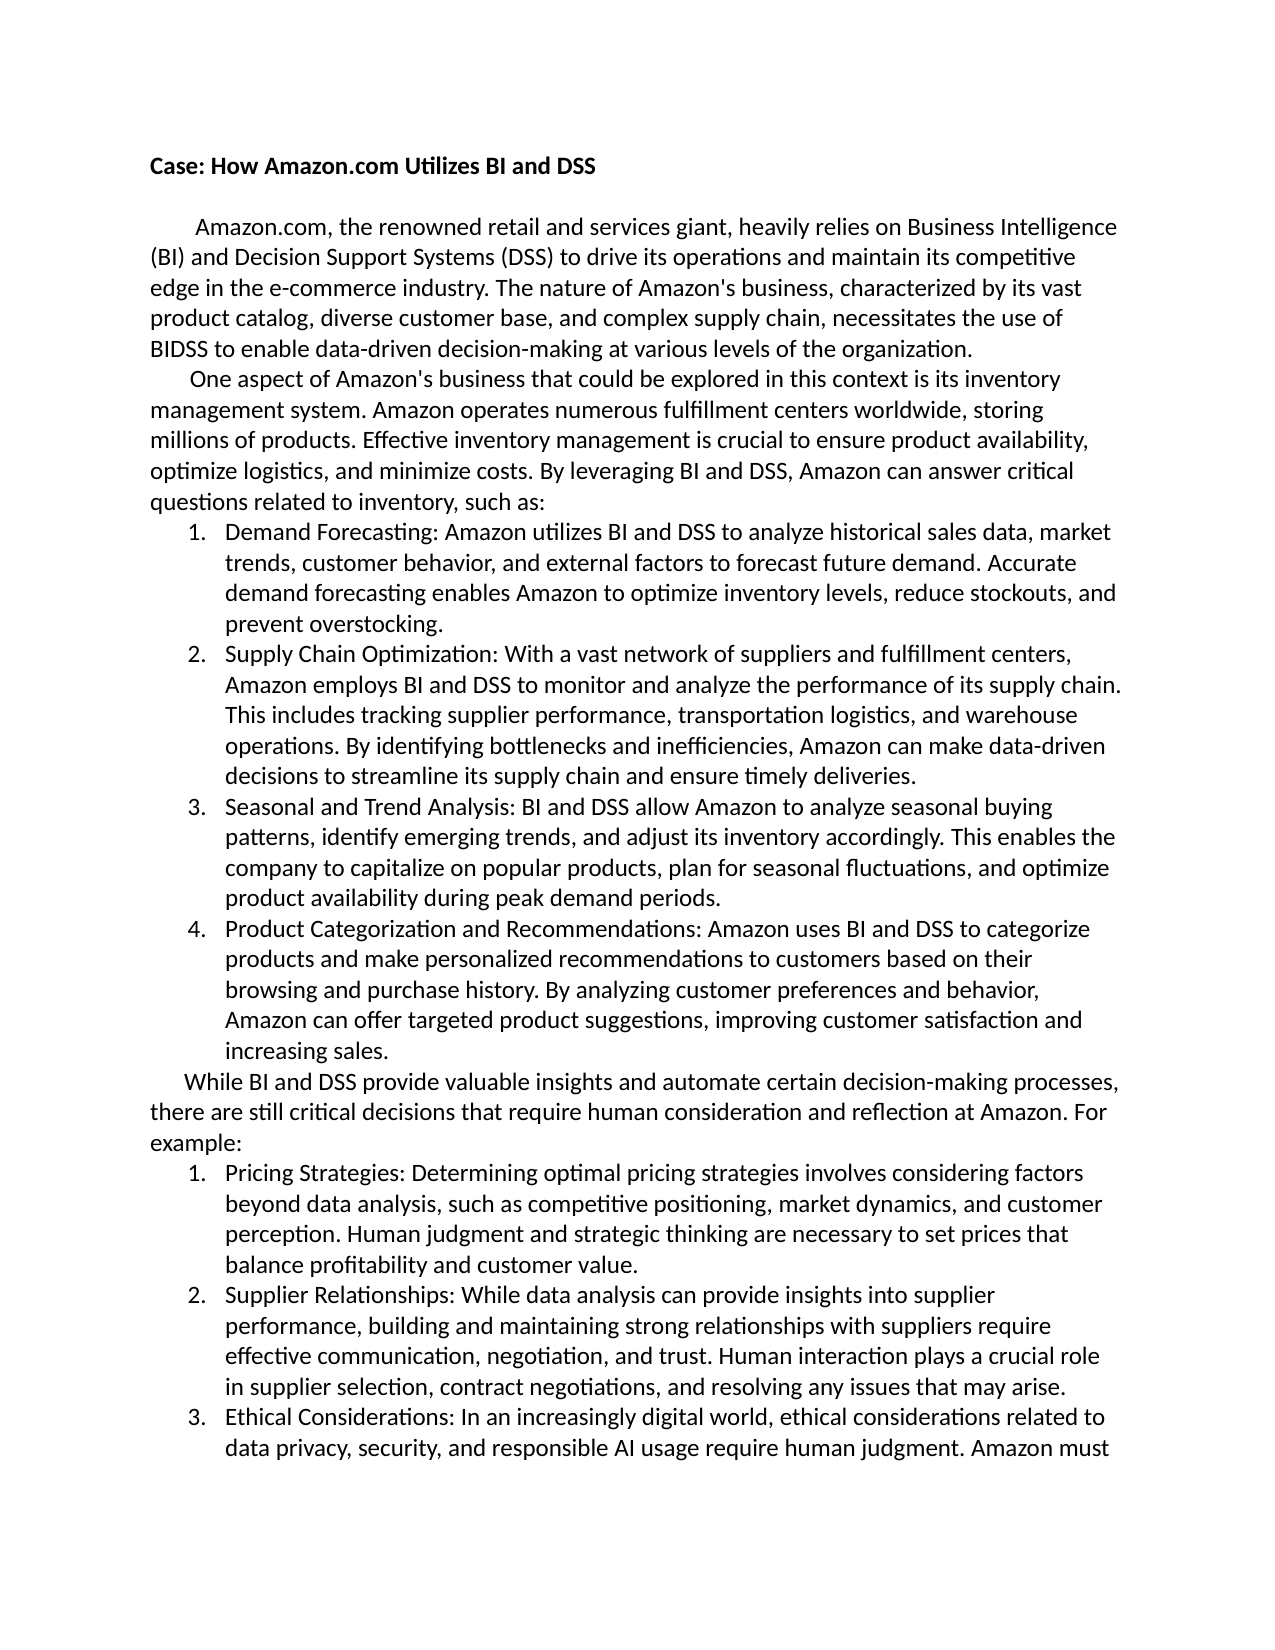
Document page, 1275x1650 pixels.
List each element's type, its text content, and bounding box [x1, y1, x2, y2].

text While BI and DSS provide valuable insights and automate certain decision-making processes, there are still critical decisions that require human consideration and reflection at Amazon. For example: [150, 1066, 1125, 1157]
text Case: How Amazon.com Utilizes BI and DSS [150, 150, 1125, 181]
list Supplier Relationships: While data analysis can provide insights into supplier performance, building and maintaining strong relationships with suppliers require effective communication, negotiation, and trust. Human interaction plays a crucial role in supplier selection, contract negotiations, and resolving any issues that may arise. [187, 1279, 1125, 1401]
list Pricing Strategies: Determining optimal pricing strategies involves considering factors beyond data analysis, such as competitive positioning, market dynamics, and customer perception. Human judgment and strategic thinking are necessary to set prices that balance profitability and customer value. [187, 1157, 1125, 1279]
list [187, 1401, 1125, 1462]
list Seasonal and Trend Analysis: BI and DSS allow Amazon to analyze seasonal buying patterns, identify emerging trends, and adjust its inventory accordingly. This enables the company to capitalize on popular products, plan for seasonal fluctuations, and optimize product availability during peak demand periods. [187, 791, 1125, 913]
text Amazon.com, the renowned retail and services giant, heavily relies on Business Intelligence (BI) and Decision Support Systems (DSS) to drive its operations and maintain its competitive edge in the e-commerce industry. The nature of Amazon's business, characterized by its vast product catalog, diverse customer base, and complex supply chain, necessitates the use of BIDSS to enable data-driven decision-making at various levels of the organization. [150, 211, 1125, 364]
text One aspect of Amazon's business that could be explored in this context is its inventory management system. Amazon operates numerous fulfillment centers worldwide, storing millions of products. Effective inventory management is crucial to ensure product availability, optimize logistics, and minimize costs. By leveraging BI and DSS, Amazon can answer critical questions related to inventory, such as: [150, 364, 1125, 516]
list Product Categorization and Recommendations: Amazon uses BI and DSS to categorize products and make personalized recommendations to customers based on their browsing and purchase history. By analyzing customer preferences and behavior, Amazon can offer targeted product suggestions, improving customer satisfaction and increasing sales. [187, 913, 1125, 1066]
list Supply Chain Optimization: With a vast network of suppliers and fulfillment centers, Amazon employs BI and DSS to monitor and analyze the performance of its supply chain. This includes tracking supplier performance, transportation logistics, and warehouse operations. By identifying bottlenecks and inefficiencies, Amazon can make data-driven decisions to streamline its supply chain and ensure timely deliveries. [187, 638, 1125, 791]
list Demand Forecasting: Amazon utilizes BI and DSS to analyze historical sales data, market trends, customer behavior, and external factors to forecast future demand. Accurate demand forecasting enables Amazon to optimize inventory levels, reduce stockouts, and prevent overstocking. [187, 516, 1125, 638]
